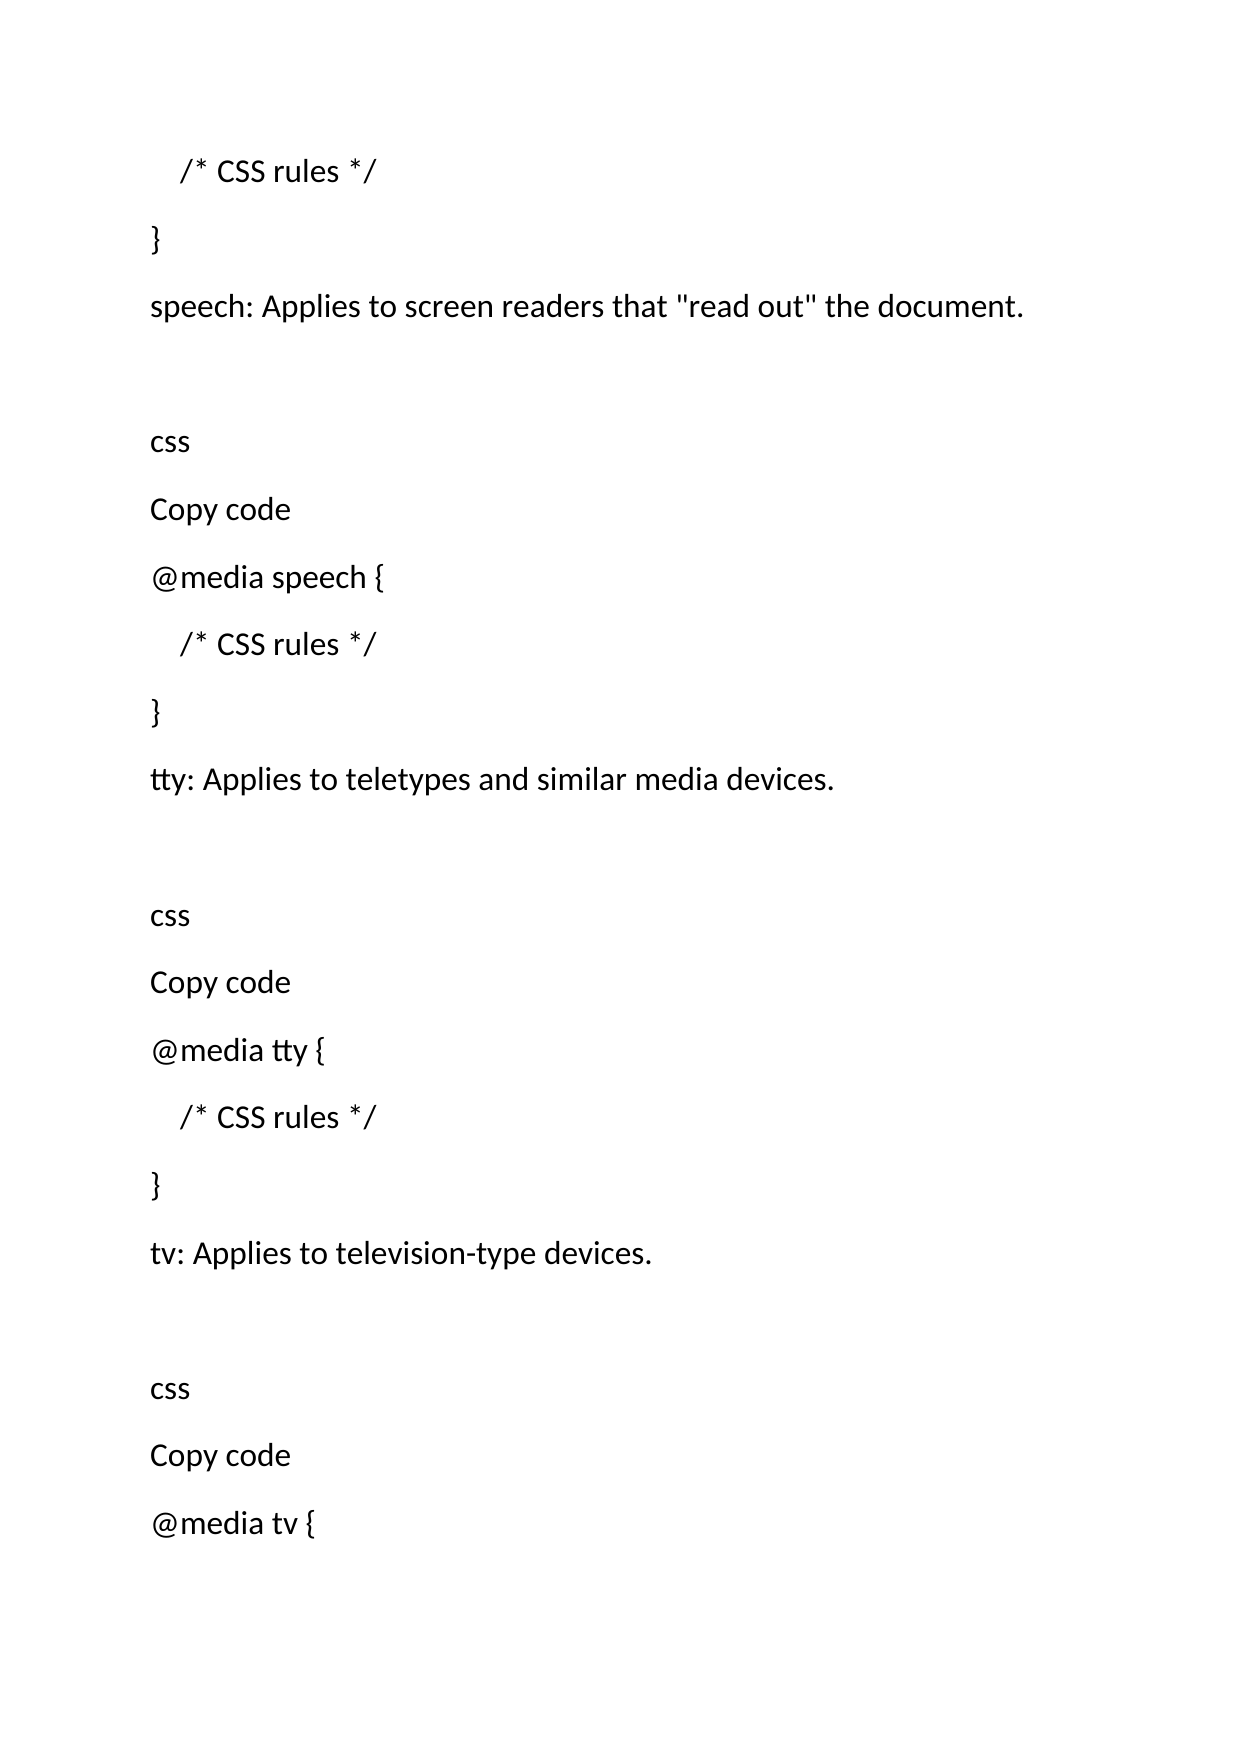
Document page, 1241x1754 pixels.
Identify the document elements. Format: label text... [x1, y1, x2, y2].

text /* CSS rules */ [150, 1096, 1090, 1137]
text css [150, 894, 1090, 934]
text @media tty { [150, 1029, 1090, 1069]
text css [150, 420, 1090, 461]
text } [150, 691, 1090, 732]
text Copy code [150, 1434, 1090, 1475]
text /* CSS rules */ [150, 150, 1090, 191]
text Copy code [150, 961, 1090, 1002]
text @media tv { [150, 1502, 1090, 1543]
text /* CSS rules */ [150, 623, 1090, 664]
text Copy code [150, 488, 1090, 529]
text } [150, 1164, 1090, 1205]
text css [150, 1367, 1090, 1408]
text @media speech { [150, 556, 1090, 596]
text tv: Applies to television-type devices. [150, 1232, 1090, 1272]
text speech: Applies to screen readers that "read out" the document. [150, 285, 1090, 326]
text } [150, 218, 1090, 258]
text tty: Applies to teletypes and similar media devices. [150, 758, 1090, 799]
